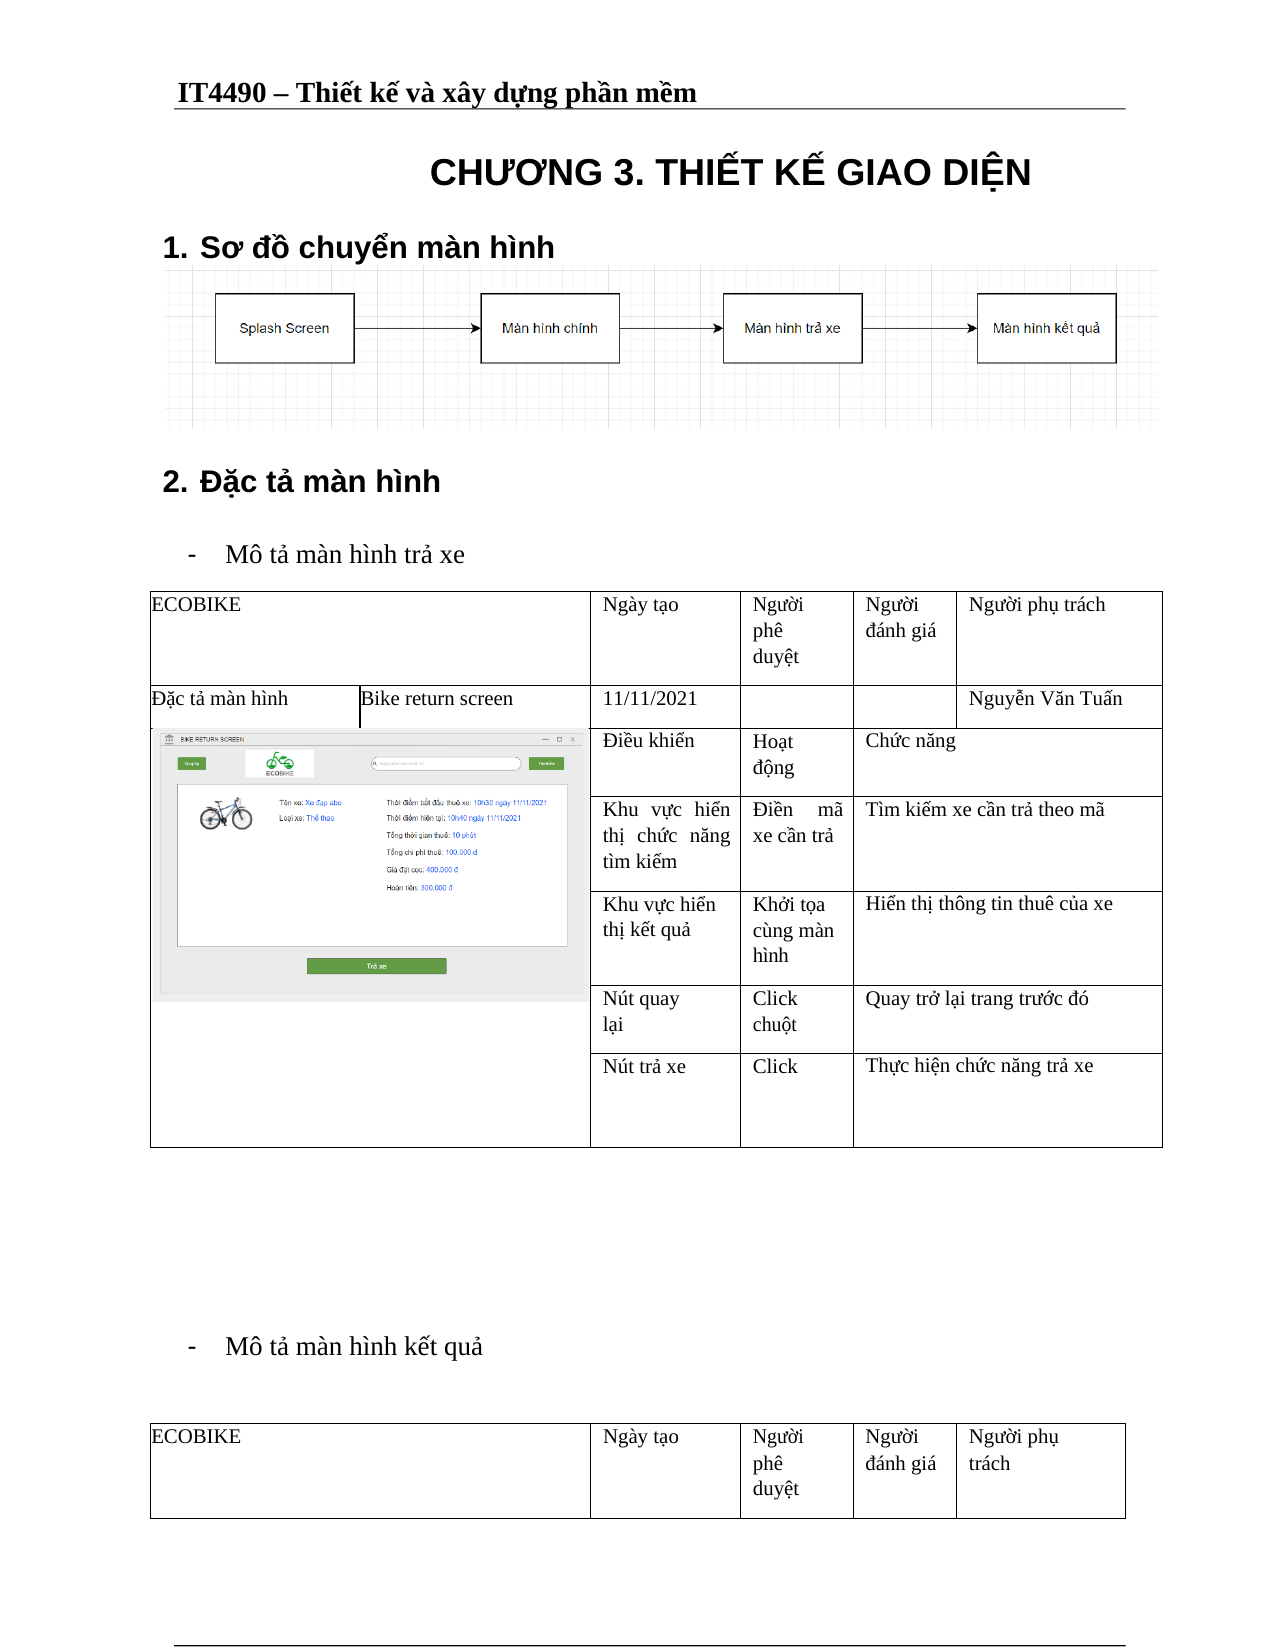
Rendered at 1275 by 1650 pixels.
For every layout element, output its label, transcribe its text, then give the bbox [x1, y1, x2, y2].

table_cell Nút quay lại [591, 986, 740, 1053]
list Mô tả màn hình kết quả [187, 1329, 1183, 1361]
subtitle Sơ đồ chuyển màn hình [162, 229, 1183, 265]
table_cell Quay trở lại trang trước đó [854, 986, 1162, 1053]
list Mô tả màn hình trả xe [187, 538, 1183, 569]
table_cell Đặc tả màn hình [151, 686, 359, 728]
table_cell Điền mã xe cần trả [741, 797, 853, 891]
table_cell Khởi tọa cùng màn hình [741, 892, 853, 985]
table_cell Chức năng [854, 729, 1162, 796]
picture [165, 265, 1158, 429]
table_header Người phụ trách [957, 592, 1162, 685]
table_header Người phê duyệt [741, 1424, 853, 1518]
table_header Ngày tạo [591, 1424, 740, 1518]
table_cell Hiển thị thông tin thuê của xe [854, 892, 1162, 985]
table_cell Điều khiển [591, 729, 740, 796]
table_cell Nguyễn Văn Tuấn [957, 686, 1162, 728]
table_cell [854, 686, 956, 728]
table_header Người phụ trách [957, 1424, 1125, 1518]
subtitle Đặc tả màn hình [162, 463, 1183, 499]
table_cell Thực hiện chức năng trả xe [854, 1054, 1162, 1147]
table_cell Click [741, 1054, 853, 1147]
table_cell Tìm kiếm xe cần trả theo mã [854, 797, 1162, 891]
table_cell Bike return screen [361, 686, 590, 728]
table_header Người phê duyệt [741, 592, 853, 685]
subtitle CHƯƠNG 3. THIẾT KẾ GIAO DIỆN [278, 150, 1183, 193]
table_cell Nút trả xe [591, 1054, 740, 1147]
table_cell Khu vực hiển thị kết quả [591, 892, 740, 985]
table_cell Hoạt động [741, 729, 853, 796]
table_cell 11/11/2021 [591, 686, 740, 728]
table_header ECOBIKE [151, 1424, 590, 1518]
table_cell [151, 729, 590, 1147]
table_header Ngày tạo [591, 592, 740, 685]
table_header Người đánh giá [854, 592, 956, 685]
table_header Người đánh giá [854, 1424, 956, 1518]
picture [151, 728, 588, 1001]
table_cell Khu vực hiển thị chức năng tìm kiếm [591, 797, 740, 891]
table_cell Click chuột [741, 986, 853, 1053]
table_header ECOBIKE [151, 592, 590, 685]
table_cell [741, 686, 853, 728]
